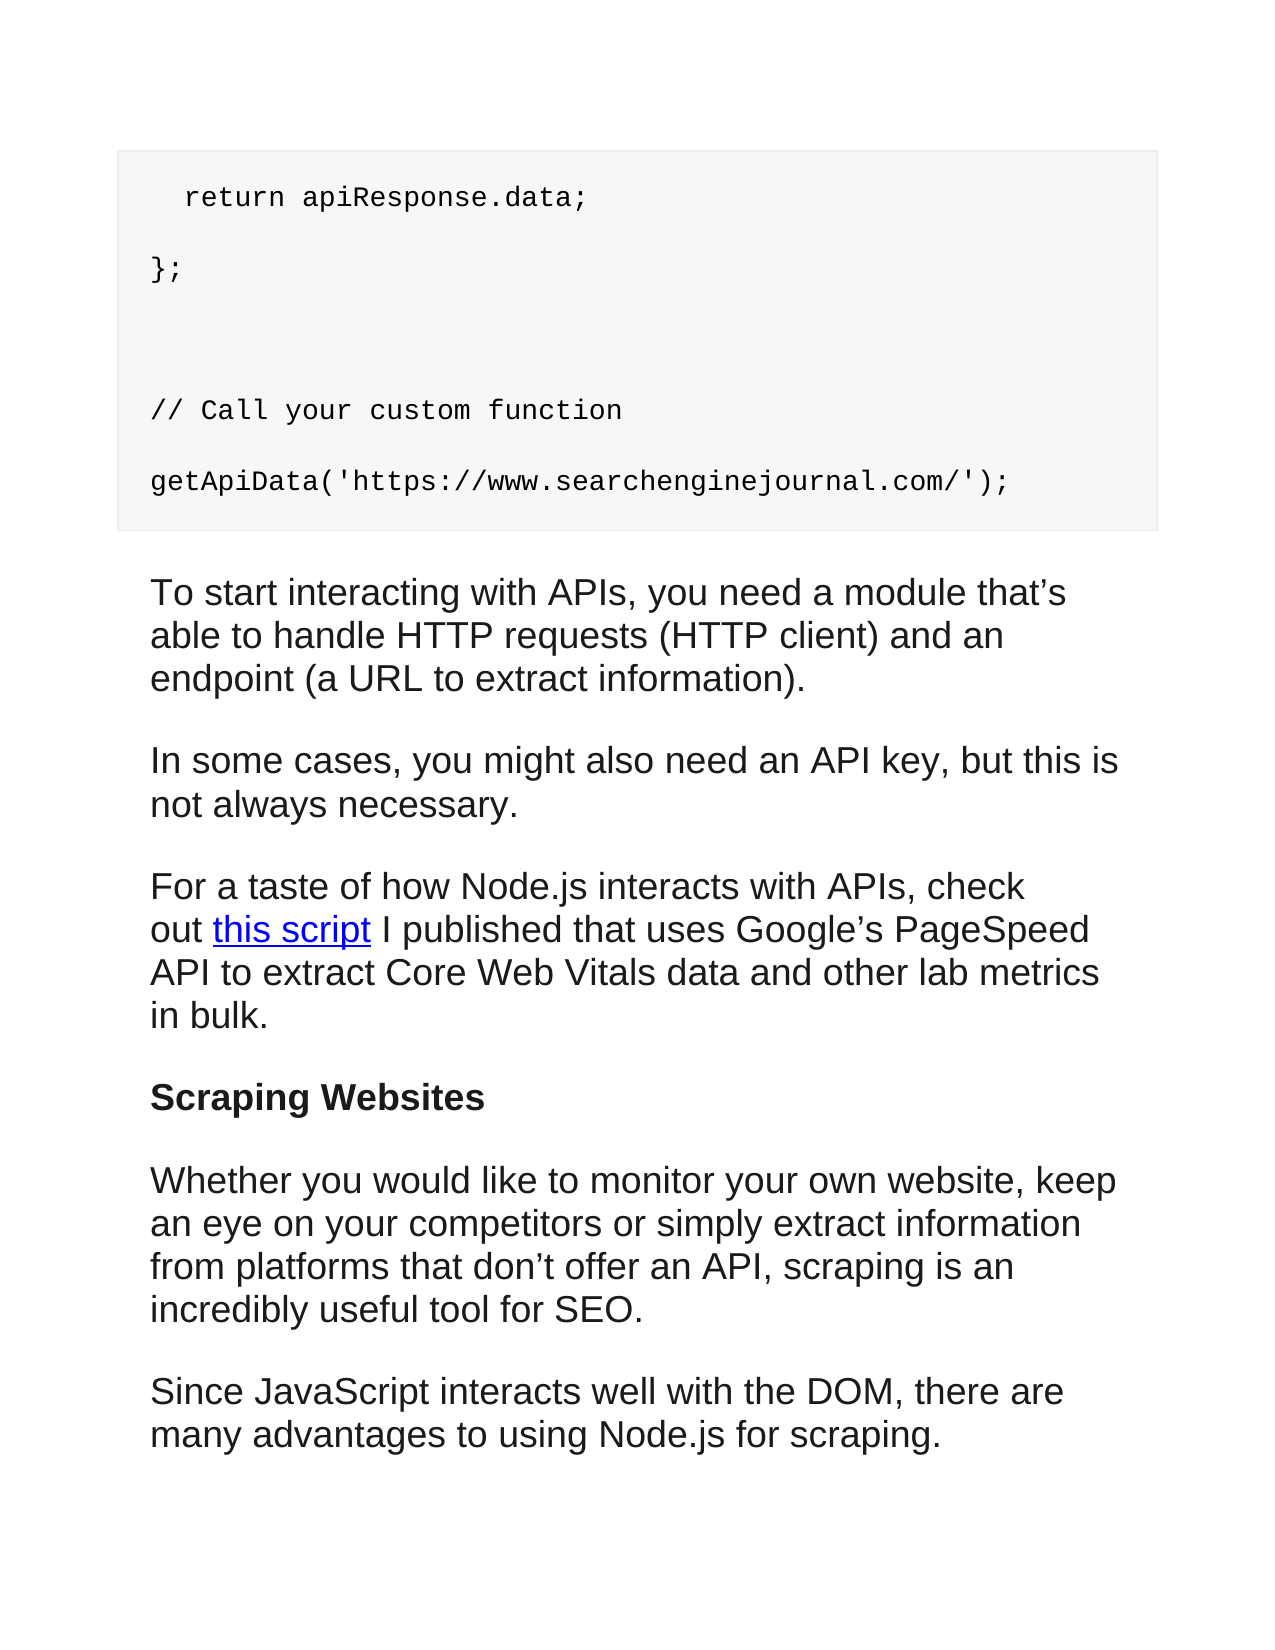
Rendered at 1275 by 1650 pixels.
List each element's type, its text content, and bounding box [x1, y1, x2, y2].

text getApiData('https://www.searchenginejournal.com/'); [119, 434, 1156, 530]
text // Call your custom function [119, 363, 1156, 427]
text Whether you would like to monitor your own website, keep an eye on your competitors or simply extract information from platforms that don’t offer an API, scraping is an incredibly useful tool for SEO. [150, 1158, 1125, 1330]
text For a taste of how Node.js interacts with APIs, check out this script I published that uses Google’s PageSpeed API to extract Core Web Vitals data and other lab metrics in bulk. [150, 864, 1125, 1037]
text Since JavaScript interacts well with the DOM, there are many advantages to using Node.js for scraping. [150, 1369, 1125, 1456]
text Scraping Websites [150, 1076, 1125, 1119]
text In some cases, you might also need an API key, but this is not always necessary. [150, 739, 1125, 825]
text }; [119, 221, 1156, 286]
text return apiResponse.data; [119, 152, 1156, 215]
text To start interacting with APIs, you need a module that’s able to handle HTTP requests (HTTP client) and an endpoint (a URL to extract information). [150, 570, 1125, 700]
